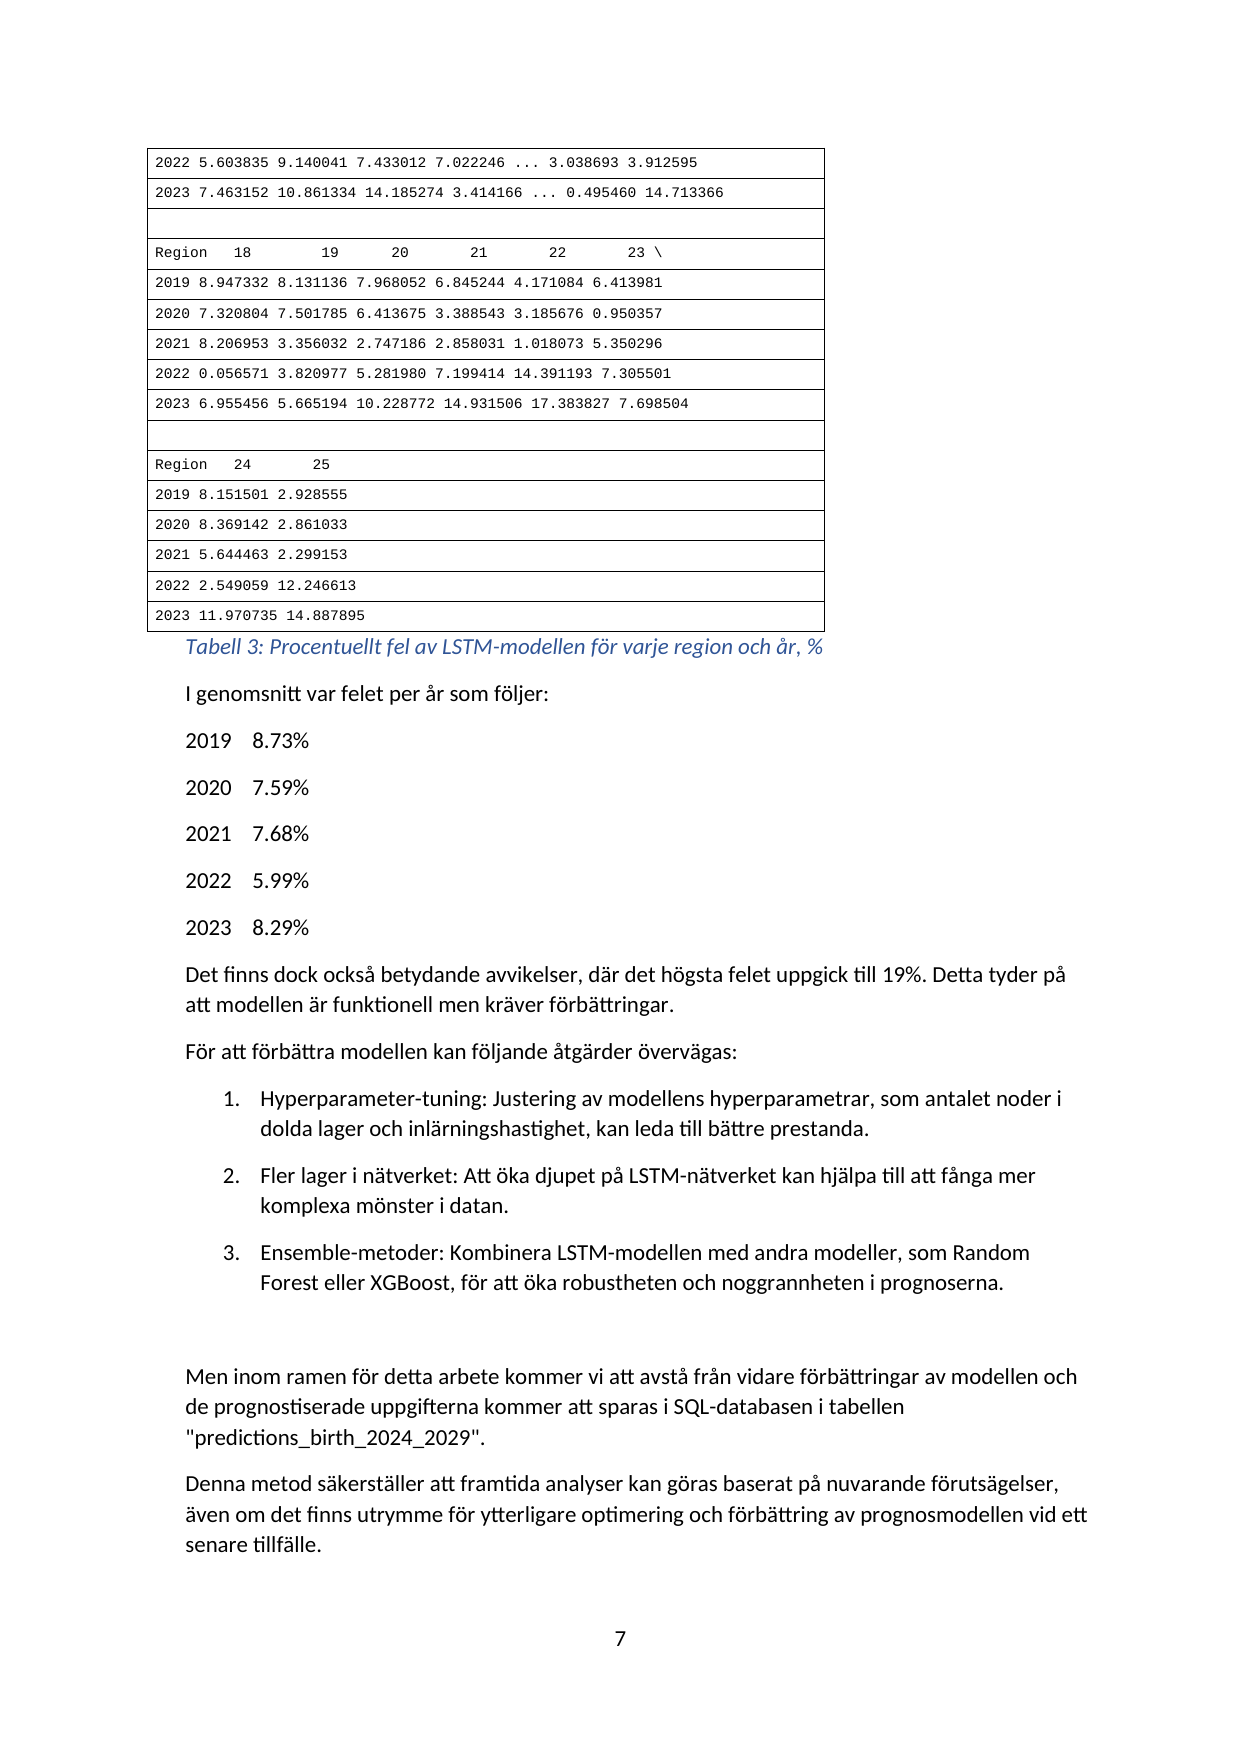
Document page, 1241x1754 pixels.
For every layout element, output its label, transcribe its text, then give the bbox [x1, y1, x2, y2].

text 2020 7.59% [185, 773, 1093, 801]
table_cell 2023 6.955456 5.665194 10.228772 14.931506 17.383827 7.698504 [148, 390, 824, 419]
table_cell 2023 7.463152 10.861334 14.185274 3.414166 ... 0.495460 14.713366 [148, 179, 824, 208]
text 2022 5.99% [185, 866, 1093, 894]
list Ensemble-metoder: Kombinera LSTM-modellen med andra modeller, som Random Forest eller XGBoost, för att öka robustheten och noggrannheten i prognoserna. [223, 1238, 1093, 1296]
table_cell 2019 8.151501 2.928555 [148, 481, 824, 510]
text 2019 8.73% [185, 726, 1093, 754]
list Hyperparameter-tuning: Justering av modellens hyperparametrar, som antalet noder i dolda lager och inlärningshastighet, kan leda till bättre prestanda. [223, 1084, 1093, 1142]
table_cell 2022 0.056571 3.820977 5.281980 7.199414 14.391193 7.305501 [148, 360, 824, 389]
table_cell 2023 11.970735 14.887895 [148, 602, 824, 631]
text För att förbättra modellen kan följande åtgärder övervägas: [185, 1037, 1093, 1065]
table_cell 2020 8.369142 2.861033 [148, 511, 824, 540]
text 2021 7.68% [185, 819, 1093, 847]
text I genomsnitt var felet per år som följer: [185, 679, 1093, 707]
table_cell Region 24 25 [148, 451, 824, 480]
table_cell Region 18 19 20 21 22 23 \ [148, 239, 824, 268]
table_cell [148, 209, 824, 238]
table_cell 2022 5.603835 9.140041 7.433012 7.022246 ... 3.038693 3.912595 [148, 149, 824, 178]
list Fler lager i nätverket: Att öka djupet på LSTM-nätverket kan hjälpa till att fånga mer komplexa mönster i datan. [223, 1161, 1093, 1219]
table_cell 2019 8.947332 8.131136 7.968052 6.845244 4.171084 6.413981 [148, 270, 824, 299]
table_cell [148, 421, 824, 450]
text Det finns dock också betydande avvikelser, där det högsta felet uppgick till 19%. Detta tyder på att modellen är funktionell men kräver förbättringar. [185, 960, 1093, 1018]
table_cell 2021 8.206953 3.356032 2.747186 2.858031 1.018073 5.350296 [148, 330, 824, 359]
table_cell 2021 5.644463 2.299153 [148, 541, 824, 571]
table_cell 2020 7.320804 7.501785 6.413675 3.388543 3.185676 0.950357 [148, 300, 824, 329]
table_cell 2022 2.549059 12.246613 [148, 572, 824, 601]
text 2023 8.29% [185, 913, 1093, 941]
text Tabell 3: Procentuellt fel av LSTM-modellen för varje region och år, % [185, 632, 1093, 660]
